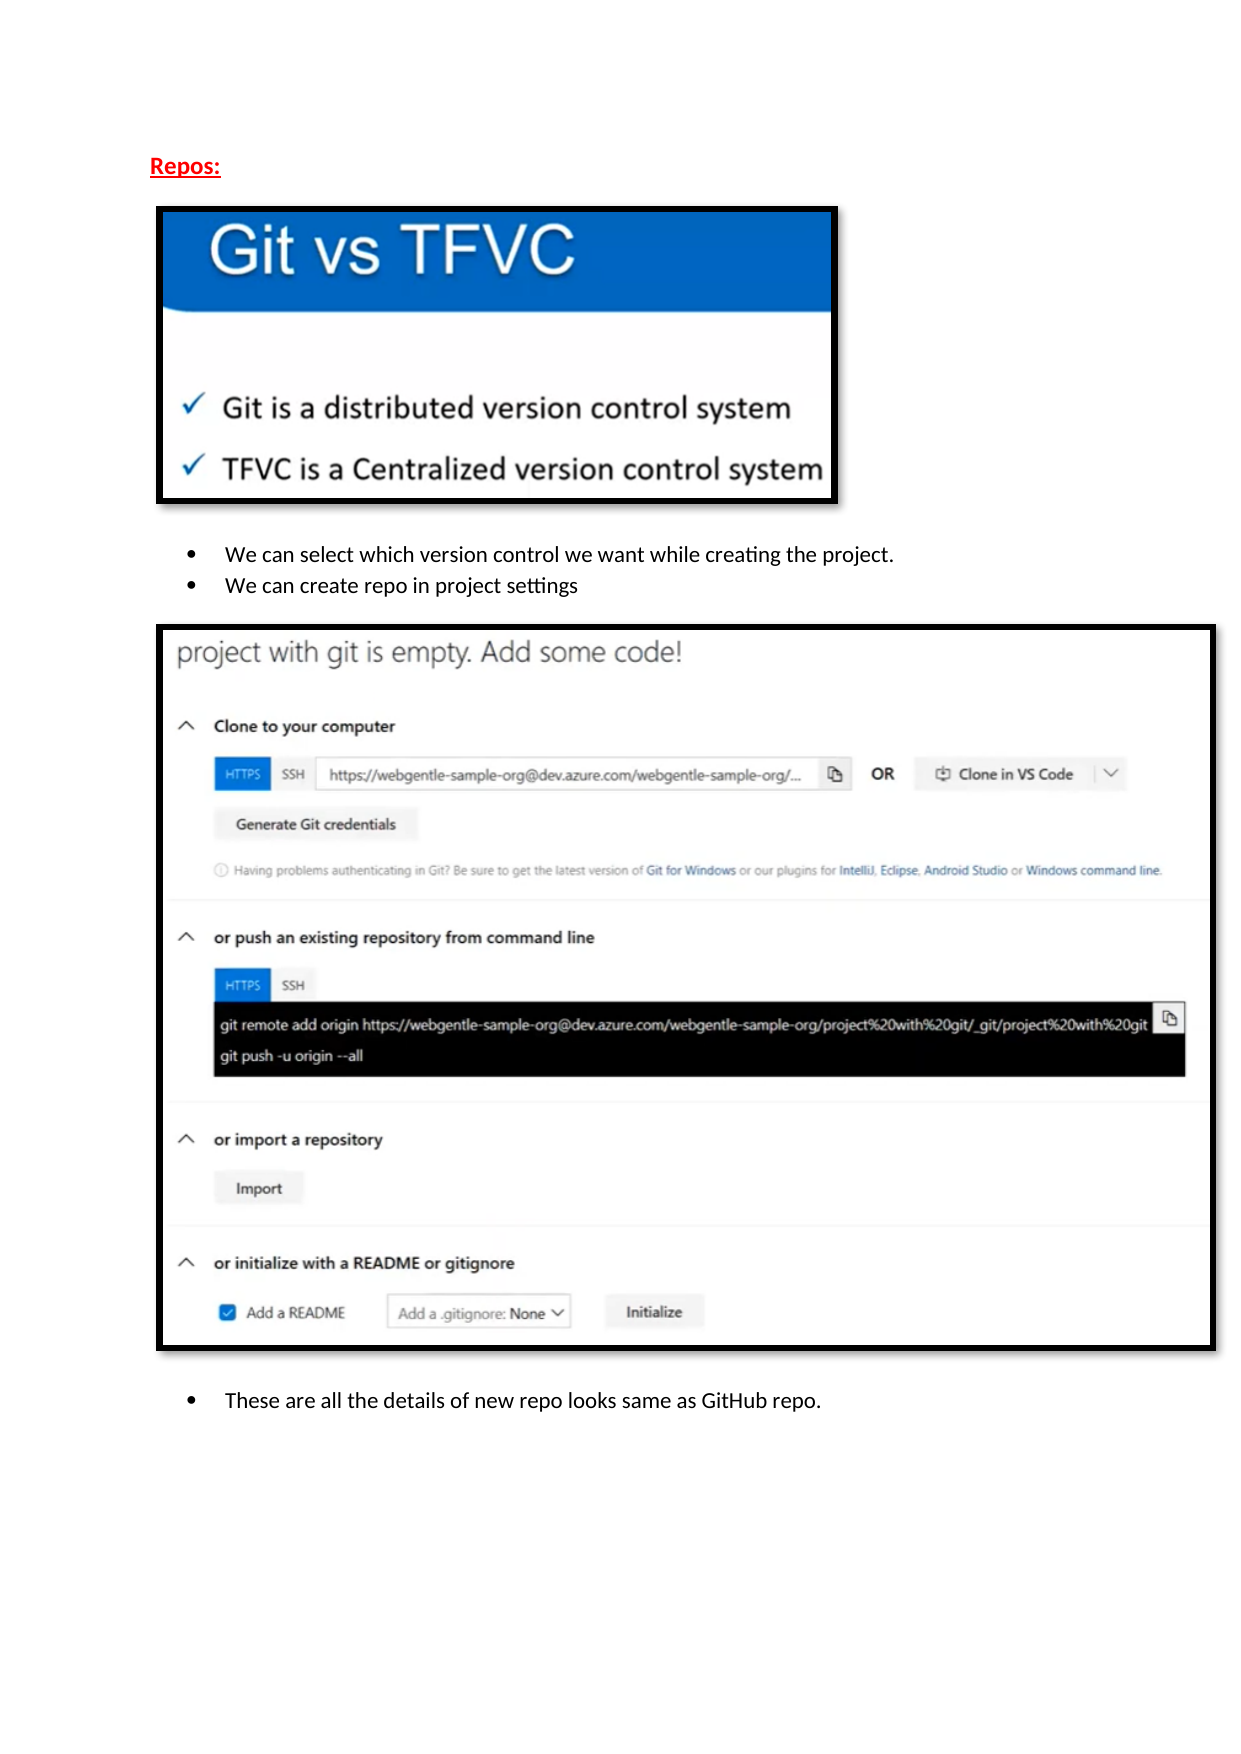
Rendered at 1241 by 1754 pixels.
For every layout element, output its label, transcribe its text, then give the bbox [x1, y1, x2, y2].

picture [163, 630, 1210, 1345]
list We can select which version control we want while creating the project. [187, 541, 1090, 568]
picture [163, 212, 831, 498]
list We can create repo in project settings [187, 571, 1090, 599]
list These are all the details of new repo looks same as GitHub repo. [187, 1387, 1090, 1415]
text Repos: [150, 150, 1090, 181]
